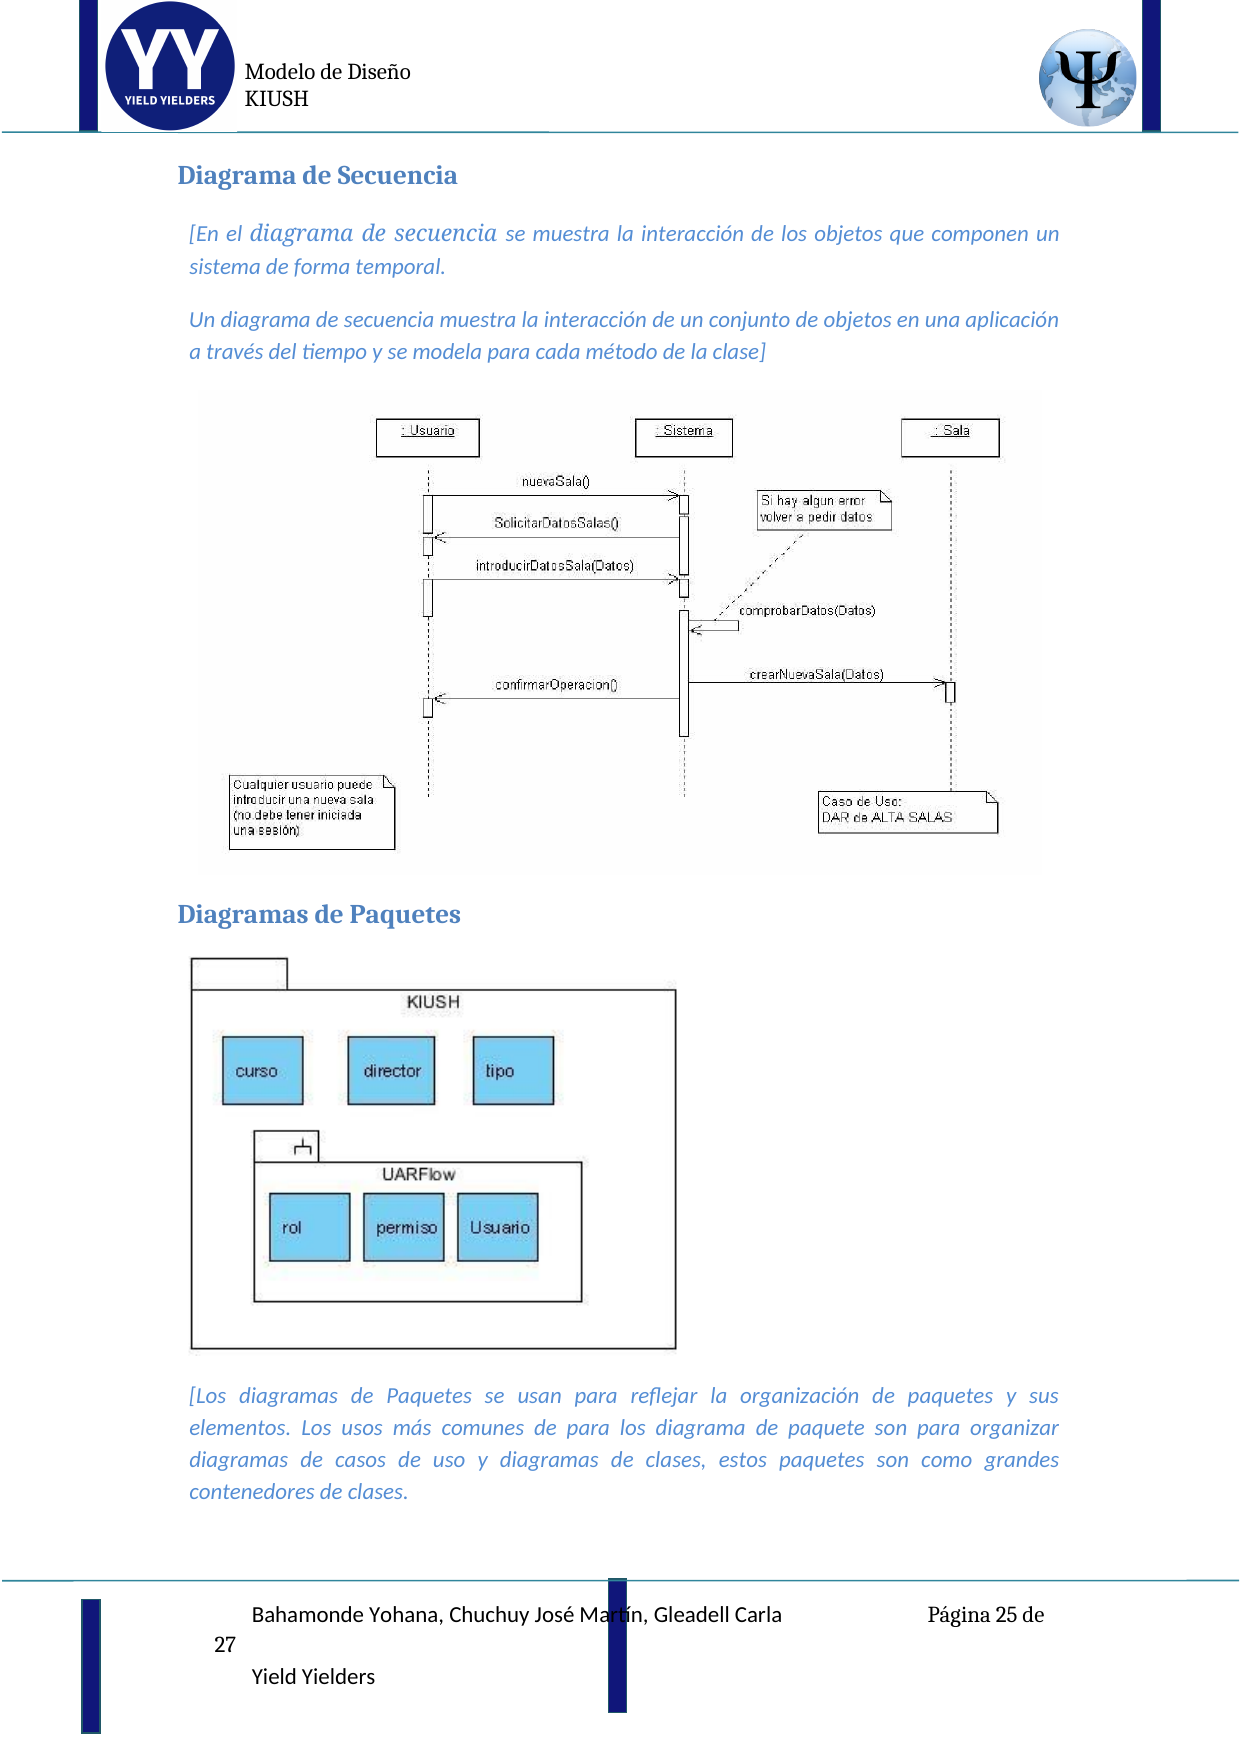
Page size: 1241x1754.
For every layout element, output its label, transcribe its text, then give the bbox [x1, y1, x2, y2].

text [En el diagrama de secuencia se muestra la interacción de los objetos que componen un sistema de forma temporal. [189, 216, 1063, 280]
text Diagrama de Secuencia [177, 160, 1063, 191]
picture [101, 0, 238, 132]
picture [1032, 22, 1142, 131]
text [Los diagramas de Paquetes se usan para reflejar la organización de paquetes y sus elementos. Los usos más comunes de para los diagrama de paquete son para organizar diagramas de casos de uso y diagramas de clases, estos paquetes son como grandes contenedores de clases. [189, 1381, 1063, 1506]
text Un diagrama de secuencia muestra la interacción de un conjunto de objetos en una aplicación a través del tiempo y se modela para cada método de la clase] [189, 305, 1063, 365]
picture [197, 390, 1043, 875]
text Diagramas de Paquetes [177, 899, 1063, 931]
picture [188, 956, 683, 1356]
